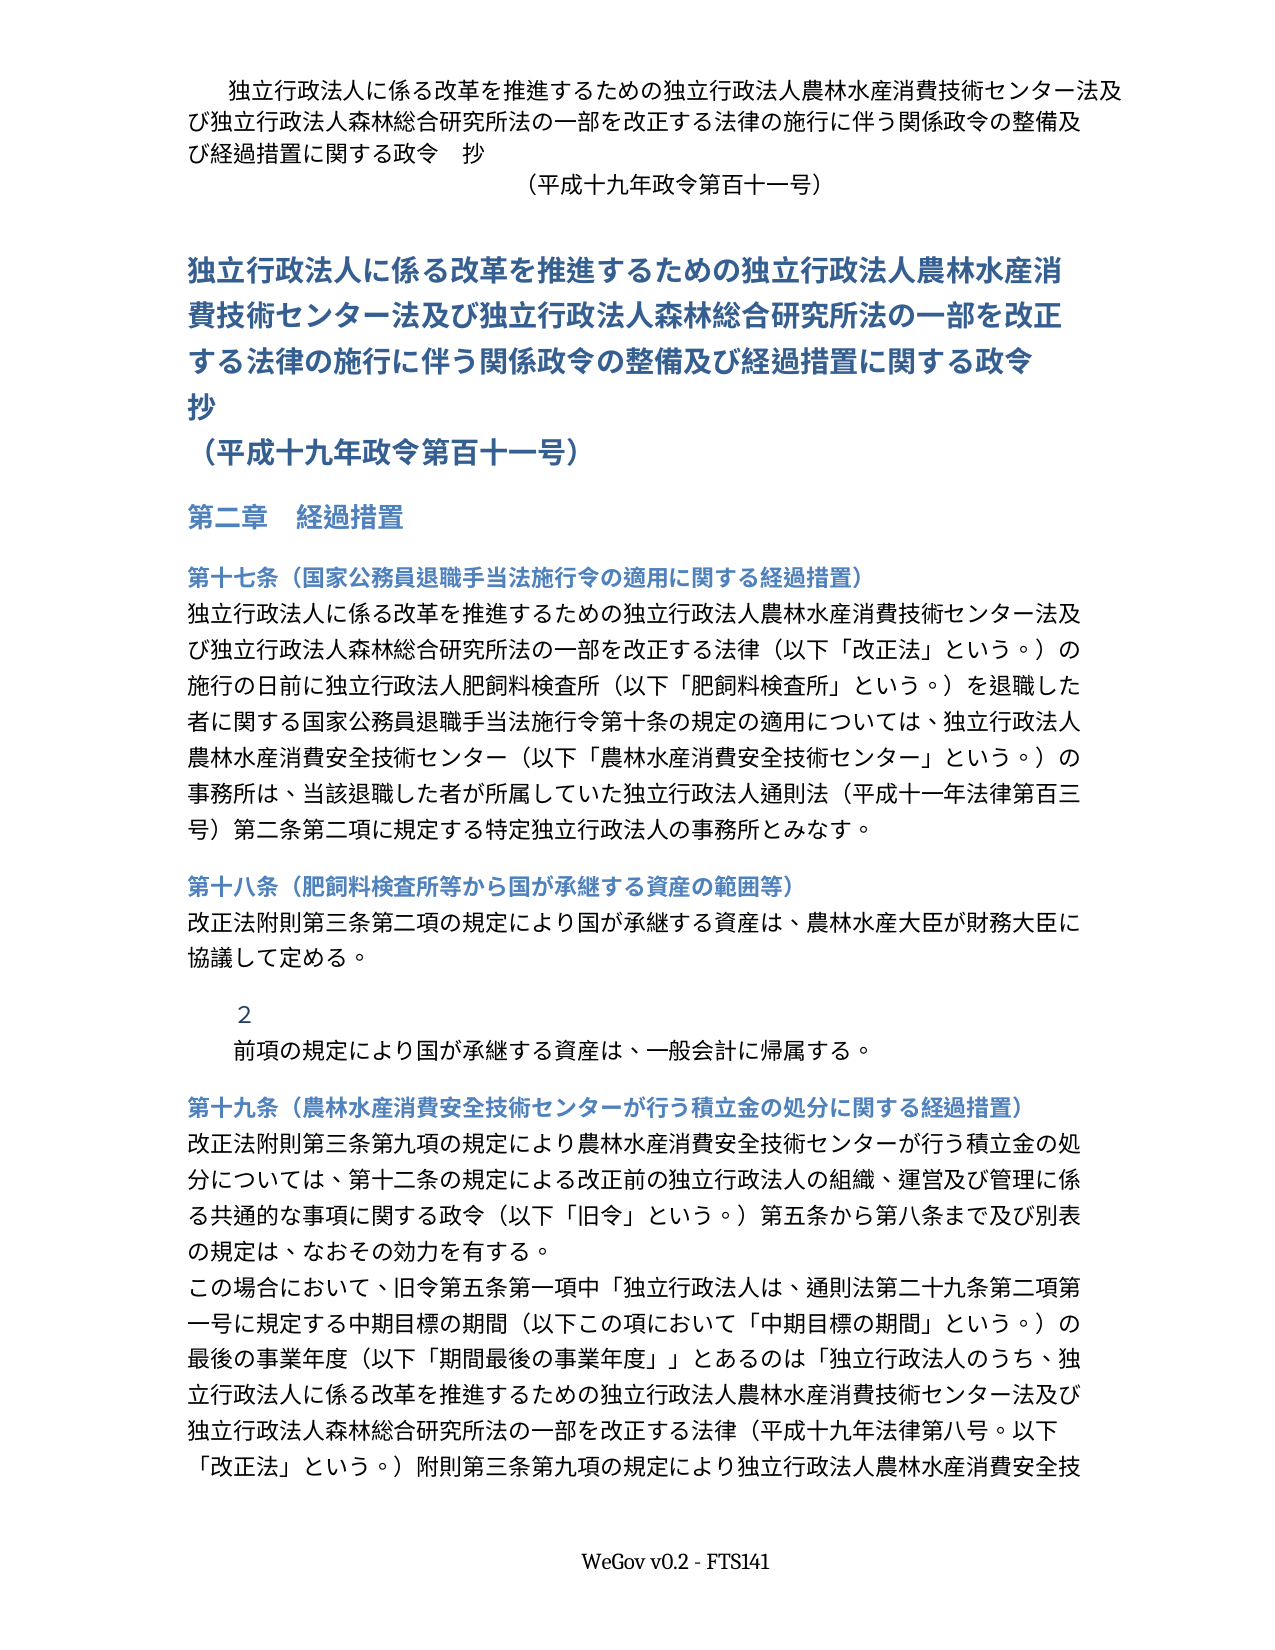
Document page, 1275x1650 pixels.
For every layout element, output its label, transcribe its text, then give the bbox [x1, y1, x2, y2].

subtitle 第十八条（肥飼料検査所等から国が承継する資産の範囲等） [187, 871, 1087, 902]
subtitle 第十七条（国家公務員退職手当法施行令の適用に関する経過措置） [187, 562, 1087, 593]
text 改正法附則第三条第二項の規定により国が承継する資産は、農林水産大臣が財務大臣に協議して定める。 [187, 906, 1087, 974]
subtitle 第十九条（農林水産消費安全技術センターが行う積立金の処分に関する経過措置） [187, 1092, 1087, 1123]
text 前項の規定により国が承継する資産は、一般会計に帰属する。 [233, 1035, 1087, 1066]
subtitle ２ [233, 999, 1087, 1030]
subtitle 第二章 経過措置 [187, 499, 1087, 536]
text 独立行政法人に係る改革を推進するための独立行政法人農林水産消費技術センター法及び独立行政法人森林総合研究所法の一部を改正する法律（以下「改正法」という。）の施行の日前に独立行政法人肥飼料検査所（以下「肥飼料検査所」という。）を退職した者に関する国家公務員退職手当法施行令第十条の規定の適用については、独立行政法人農林水産消費安全技術センター（以下「農林水産消費安全技術センター」という。）の事務所は、当該退職した者が所属していた独立行政法人通則法（平成十一年法律第百三号）第二条第二項に規定する特定独立行政法人の事務所とみなす。 [187, 598, 1087, 845]
subtitle 独立行政法人に係る改革を推進するための独立行政法人農林水産消費技術センター法及び独立行政法人森林総合研究所法の一部を改正する法律の施行に伴う関係政令の整備及び経過措置に関する政令 抄 （平成十九年政令第百十一号） [187, 250, 1087, 472]
